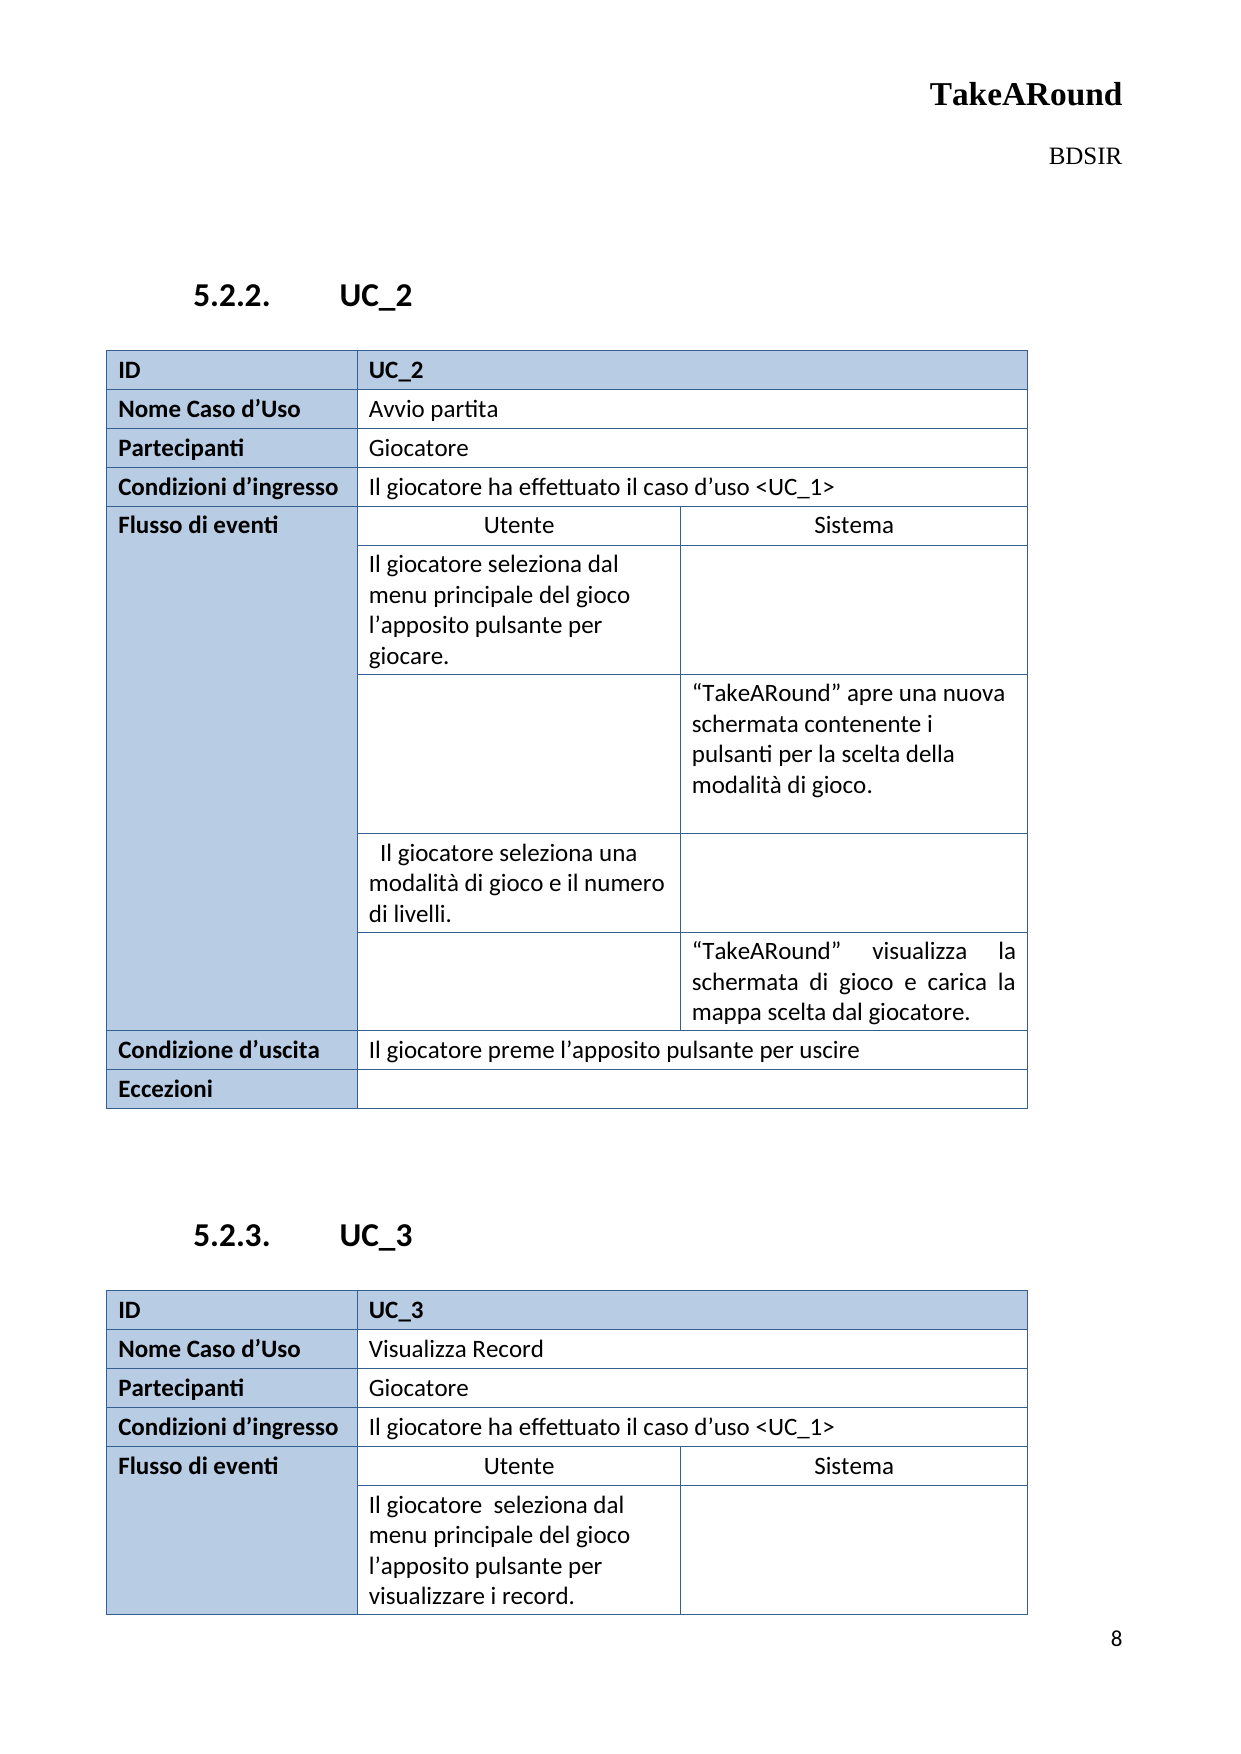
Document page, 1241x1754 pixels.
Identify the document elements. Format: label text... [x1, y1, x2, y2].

table_cell [681, 834, 1027, 932]
table_cell [358, 1070, 1027, 1108]
table_cell Utente [358, 1447, 680, 1485]
table_header UC_2 [358, 351, 1027, 389]
table_cell [358, 933, 680, 1030]
table_cell Avvio partita [358, 390, 1027, 428]
table_cell Il giocatore preme l’apposito pulsante per uscire [358, 1031, 1027, 1069]
table_cell Condizioni d’ingresso [107, 468, 357, 506]
table_header ID [107, 351, 357, 389]
table_cell Utente [358, 507, 680, 545]
table_cell Il giocatore ha effettuato il caso d’uso <UC_1> [358, 468, 1027, 506]
table_header ID [107, 1291, 357, 1329]
table_cell Sistema [681, 507, 1027, 545]
table_cell [681, 1486, 1027, 1614]
table_cell Giocatore [358, 1369, 1027, 1407]
table_cell Eccezioni [107, 1070, 357, 1108]
table_cell Flusso di eventi [107, 507, 357, 1030]
table_cell Nome Caso d’Uso [107, 390, 357, 428]
table_cell Sistema [681, 1447, 1027, 1485]
table_cell Condizioni d’ingresso [107, 1408, 357, 1446]
table_cell Il giocatore ha effettuato il caso d’uso <UC_1> [358, 1408, 1027, 1446]
table_cell Condizione d’uscita [107, 1031, 357, 1069]
table_cell Il giocatore seleziona dal menu principale del gioco l’apposito pulsante per visualizzare i record. [358, 1486, 680, 1614]
table_header UC_3 [358, 1291, 1027, 1329]
table_cell Flusso di eventi [107, 1447, 357, 1614]
table_cell [681, 546, 1027, 674]
table_cell Partecipanti [107, 429, 357, 467]
table_cell Nome Caso d’Uso [107, 1330, 357, 1368]
table_cell “TakeARound” apre una nuova schermata contenente i pulsanti per la scelta della modalità di gioco. [681, 675, 1027, 833]
table_cell Il giocatore seleziona dal menu principale del gioco l’apposito pulsante per giocare. [358, 546, 680, 674]
table_cell Visualizza Record [358, 1330, 1027, 1368]
table_cell Partecipanti [107, 1369, 357, 1407]
table_cell Giocatore [358, 429, 1027, 467]
list UC_3 [193, 1214, 1122, 1255]
table_cell [358, 675, 680, 833]
table_cell Il giocatore seleziona una modalità di gioco e il numero di livelli. [358, 834, 680, 932]
list UC_2 [193, 274, 1122, 315]
table_cell “TakeARound” visualizza la schermata di gioco e carica la mappa scelta dal giocatore. [681, 933, 1027, 1030]
